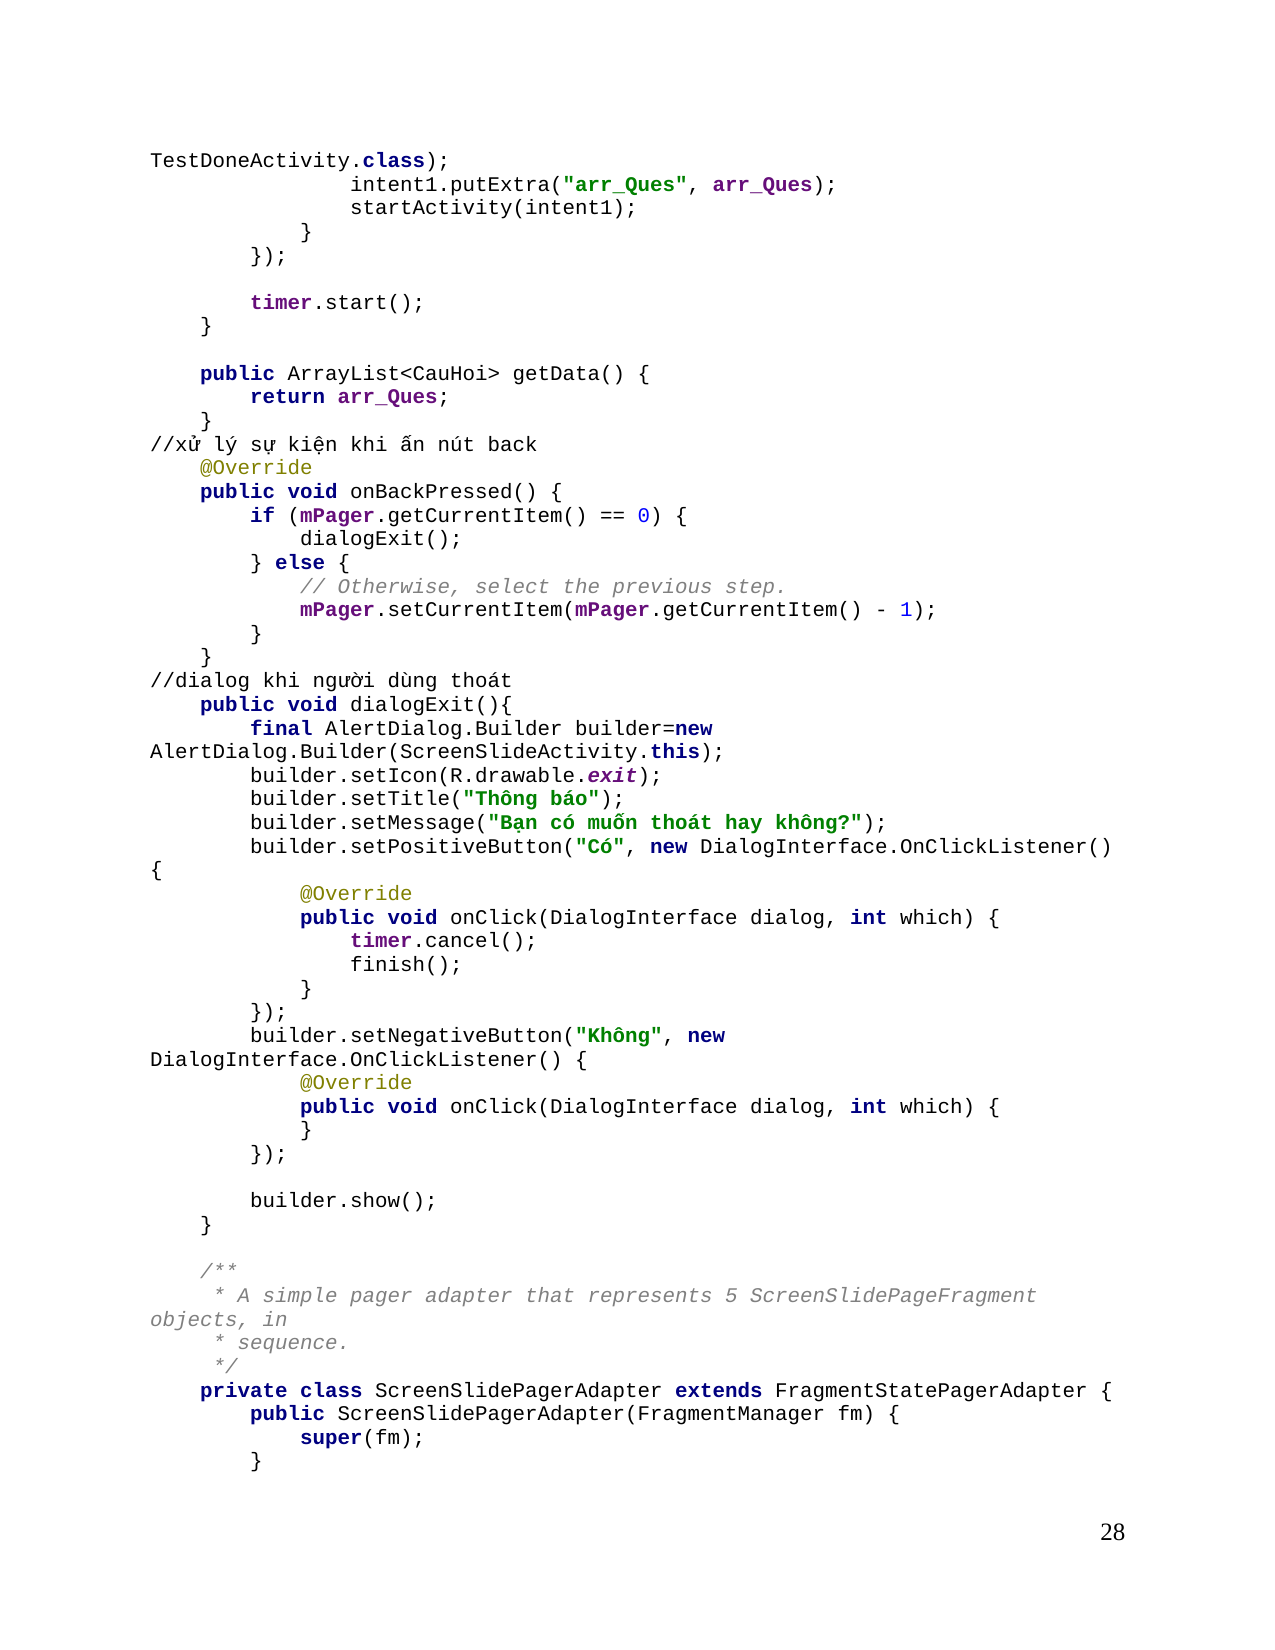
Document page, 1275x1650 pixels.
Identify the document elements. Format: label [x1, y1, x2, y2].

text [150, 150, 1125, 1498]
